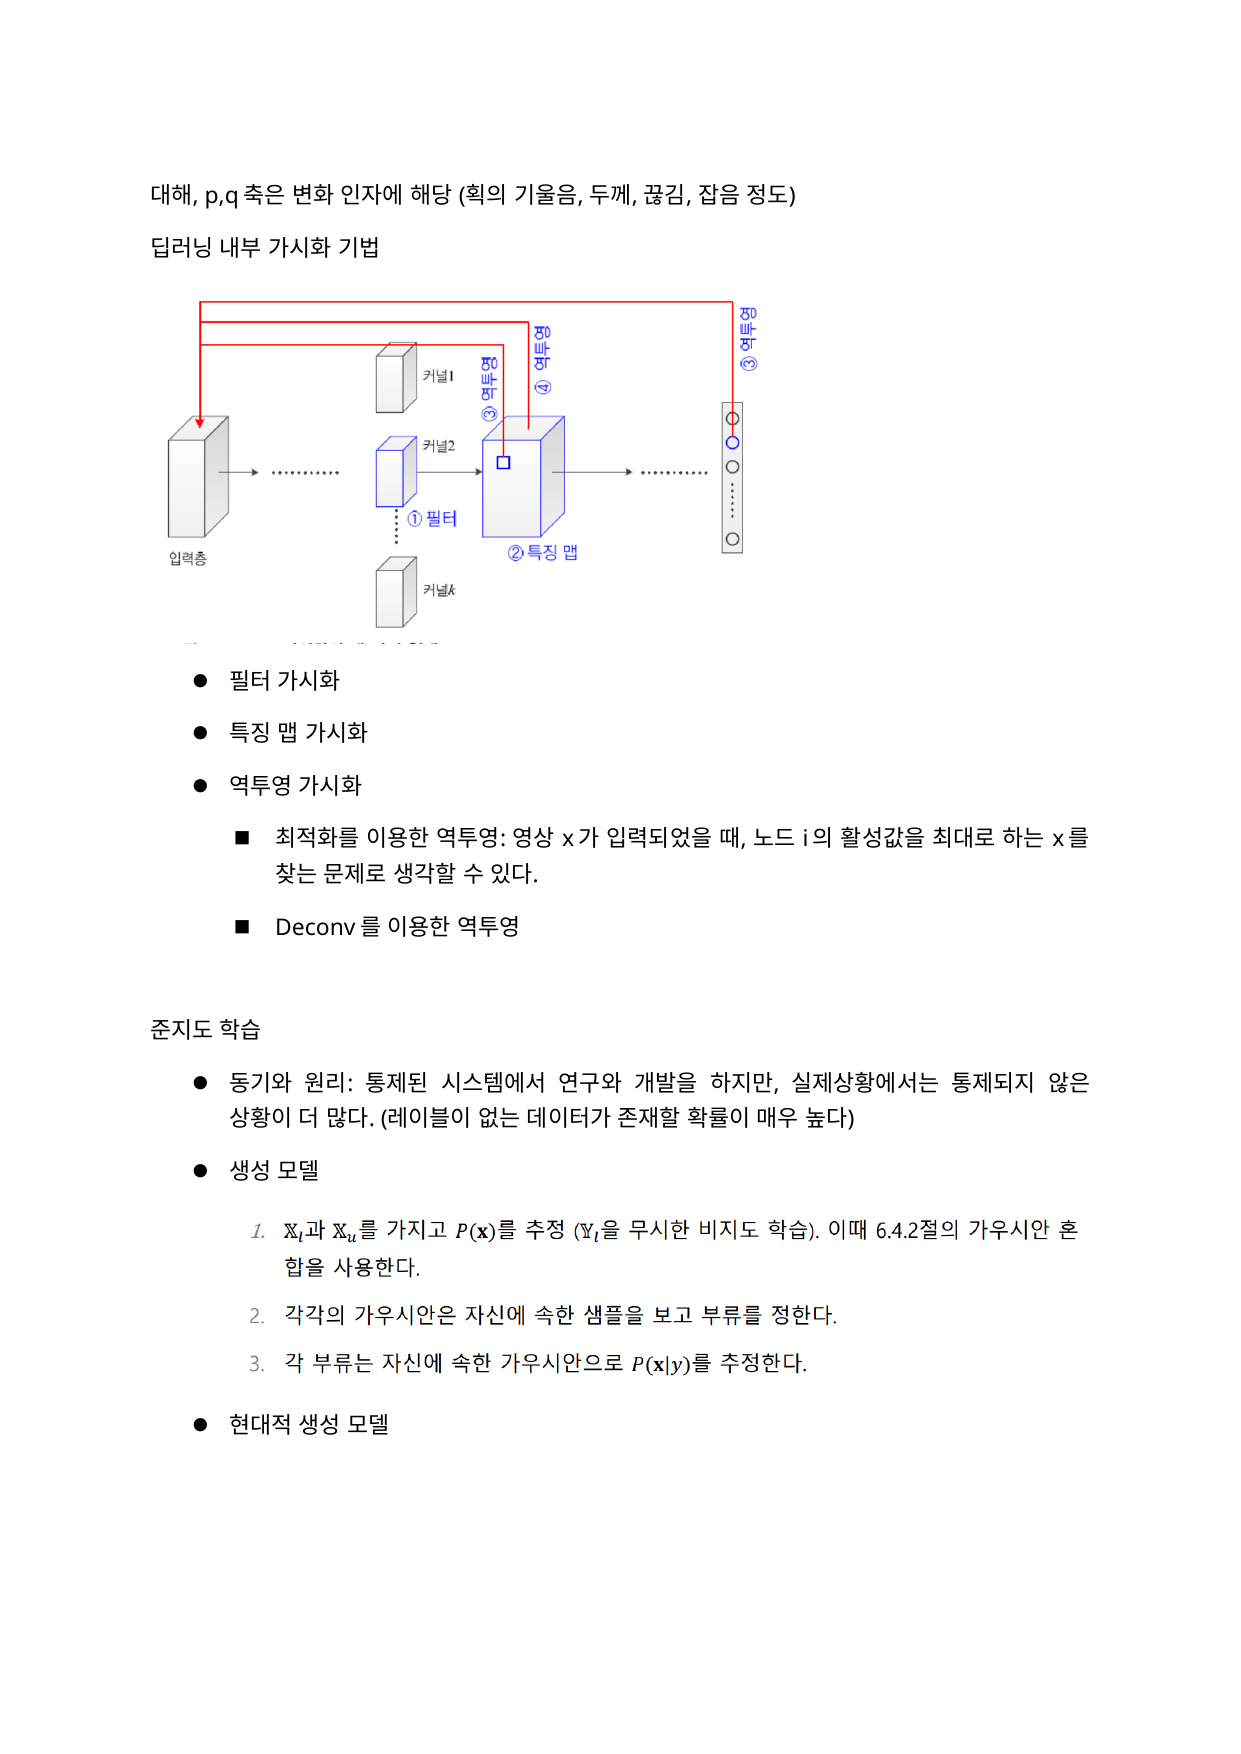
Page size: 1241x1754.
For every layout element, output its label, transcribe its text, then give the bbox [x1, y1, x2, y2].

list 동기와 원리: 통제된 시스템에서 연구와 개발을 하지만, 실제상황에서는 통제되지 않은 상황이 더 많다. (레이블이 없는 데이터가 존재할 확률이 매우 높다) [192, 1064, 1090, 1134]
text 딥러닝 내부 가시화 기법 [150, 230, 1090, 263]
list 생성 모델 [192, 1153, 1090, 1186]
list 필터 가시화 [192, 663, 1090, 696]
list 역투영 가시화 [192, 768, 1090, 801]
text 준지도 학습 [150, 1012, 1090, 1045]
list 특징 맵 가시화 [192, 715, 1090, 748]
picture [229, 1205, 1104, 1389]
picture [150, 282, 832, 644]
list 현대적 생성 모델 [192, 1407, 1090, 1440]
list Deconv를 이용한 역투영 [233, 909, 1090, 942]
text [150, 177, 1090, 211]
list 최적화를 이용한 역투영: 영상 x가 입력되었을 때, 노드 i의 활성값을 최대로 하는 x를 찾는 문제로 생각할 수 있다. [233, 820, 1090, 889]
